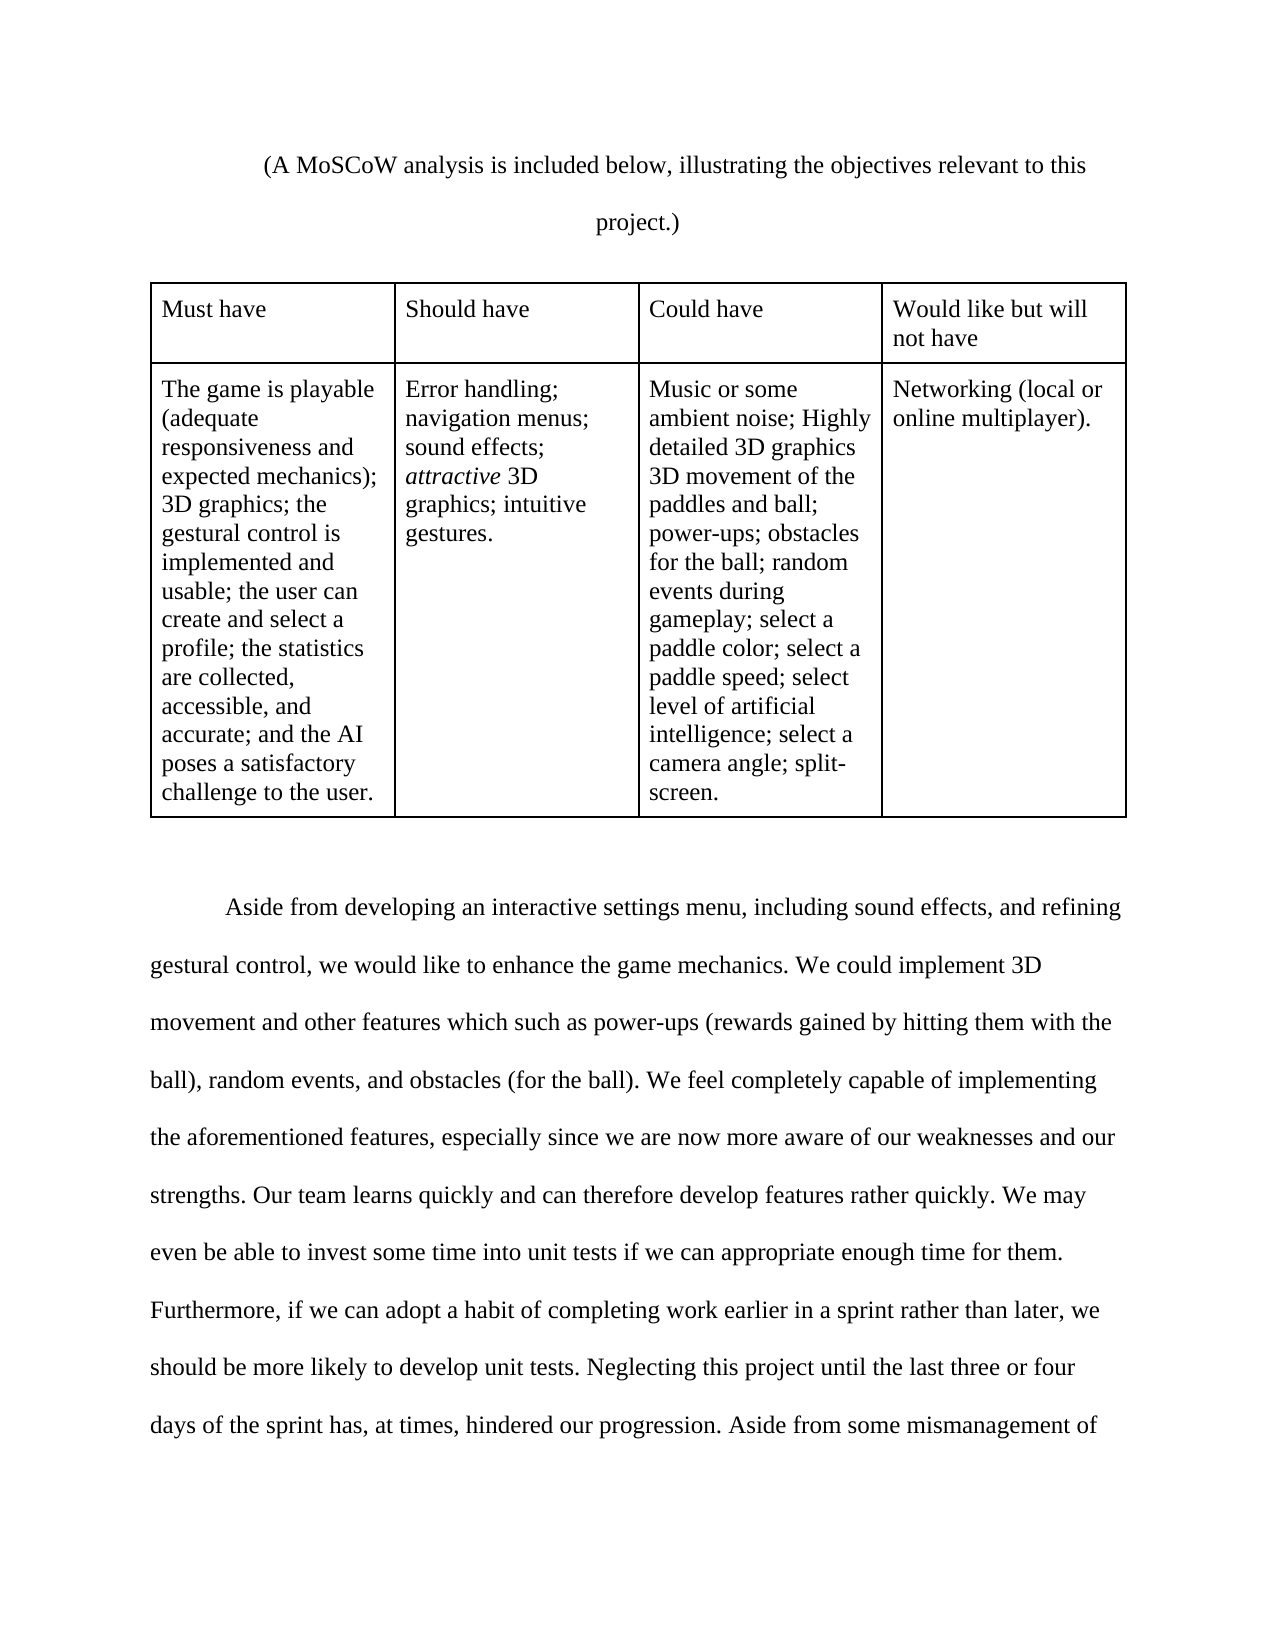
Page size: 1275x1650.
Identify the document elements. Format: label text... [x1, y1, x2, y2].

table_cell Error handling; navigation menus; sound effects; attractive 3D graphics; intuitive gestures. [396, 364, 638, 816]
table_cell The game is playable (adequate responsiveness and expected mechanics); 3D graphics; the gestural control is implemented and usable; the user can create and select a profile; the statistics are collected, accessible, and accurate; and the AI poses a satisfactory challenge to the user. [152, 364, 394, 816]
table_header Would like but will not have [883, 284, 1125, 362]
text (A MoSCoW analysis is included below, illustrating the objectives relevant to this project.) [150, 150, 1125, 236]
table_cell Networking (local or online multiplayer). [883, 364, 1125, 816]
table_cell Music or some ambient noise; Highly detailed 3D graphics 3D movement of the paddles and ball; power-ups; obstacles for the ball; random events during gameplay; select a paddle color; select a paddle speed; select level of artificial intelligence; select a camera angle; split-screen. [640, 364, 881, 816]
table_header Should have [396, 284, 638, 362]
table_header Could have [640, 284, 881, 362]
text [150, 892, 1125, 1439]
table_header Must have [152, 284, 394, 362]
